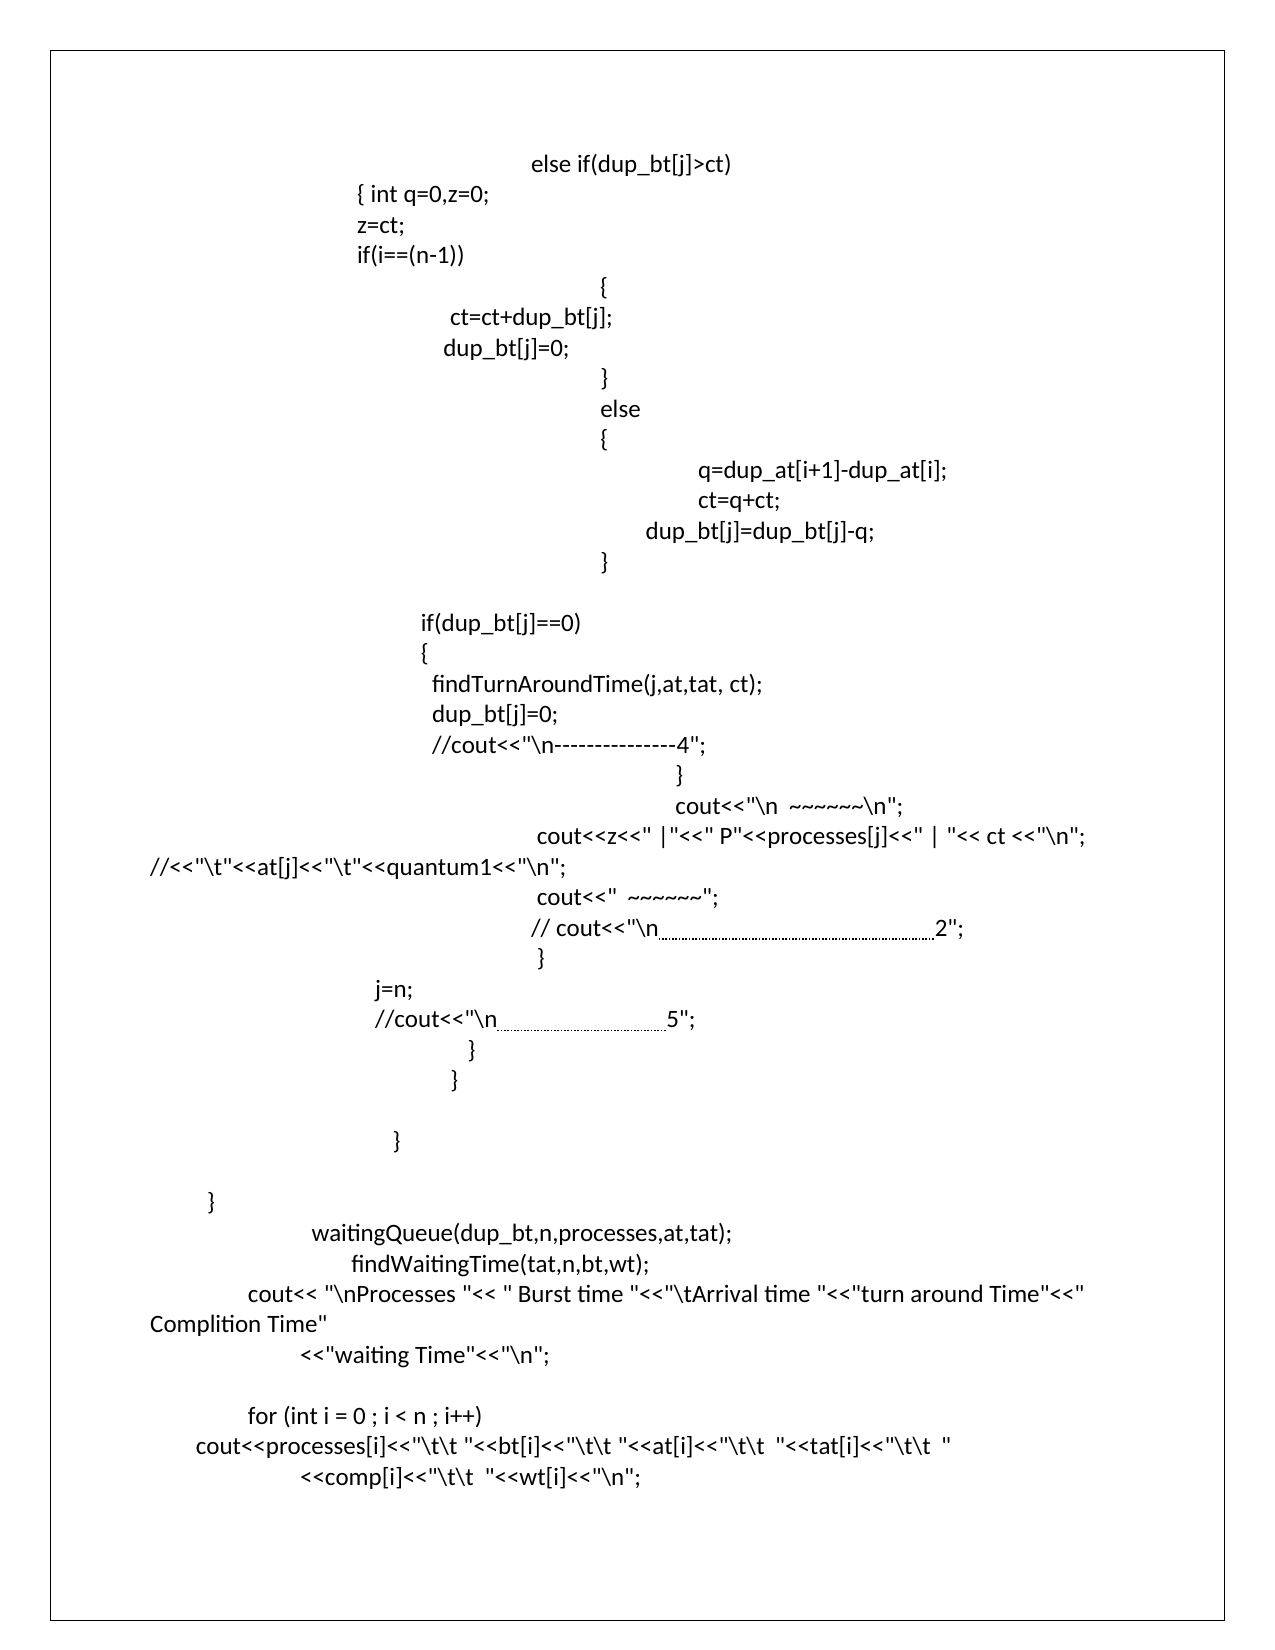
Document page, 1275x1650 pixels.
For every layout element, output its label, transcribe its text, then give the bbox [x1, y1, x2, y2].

text // cout<<"\n 2"; [531, 912, 1135, 942]
text dup_bt[j]=dup_bt[j]-q; [645, 515, 1135, 546]
text if(i==(n-1)) [357, 239, 489, 270]
text cout<< "\nProcesses "<< " Burst time "<<"\tArrival time "<<"turn around Time"<<" [248, 1278, 1135, 1308]
text //<<"\t"<<at[j]<<"\t"<<quantum1<<"\n"; [150, 851, 1135, 881]
text } [600, 546, 641, 576]
text ct=ct+dup_bt[j]; dup_bt[j]=0; [443, 301, 703, 362]
text cout<<processes[i]<<"\t\t "<<bt[i]<<"\t\t "<<at[i]<<"\t\t "<<tat[i]<<"\t\t " [196, 1430, 1135, 1461]
text //cout<<"\n 5"; [375, 1003, 1135, 1034]
text waitingQueue(dup_bt,n,processes,at,tat); findWaitingTime(tat,n,bt,wt); [311, 1217, 766, 1278]
text { [421, 637, 1135, 668]
text } [392, 1126, 1135, 1156]
text if(dup_bt[j]==0) [421, 607, 1135, 637]
text findTurnAroundTime(j,at,tat, ct); dup_bt[j]=0; [432, 668, 766, 729]
text { [600, 423, 641, 454]
text Complition Time" [150, 1308, 1135, 1339]
text j=n; [375, 973, 1135, 1003]
text } [600, 362, 641, 393]
text else [600, 393, 641, 423]
text cout<<" ~~~~~~"; [537, 881, 1135, 912]
text for (int i = 0 ; i < n ; i++) [248, 1400, 1135, 1430]
text { [600, 271, 1135, 301]
text else if(dup_bt[j]>ct) [531, 149, 1135, 179]
text { int q=0,z=0; z=ct; [357, 178, 489, 239]
text cout<<z<<" |"<<" P"<<processes[j]<<" | "<< ct <<"\n"; [537, 820, 1135, 851]
text } [537, 942, 1135, 973]
text } [207, 1187, 1135, 1217]
text } [467, 1034, 1135, 1064]
text <<comp[i]<<"\t\t "<<wt[i]<<"\n"; [300, 1461, 1135, 1491]
text <<"waiting Time"<<"\n"; [300, 1339, 1135, 1369]
text } [450, 1064, 1135, 1095]
text cout<<"\n ~~~~~~\n"; [675, 790, 1135, 820]
text q=dup_at[i+1]-dup_at[i]; ct=q+ct; [698, 454, 1028, 515]
text //cout<<"\n 4"; [432, 729, 1135, 759]
text } [675, 759, 1135, 790]
